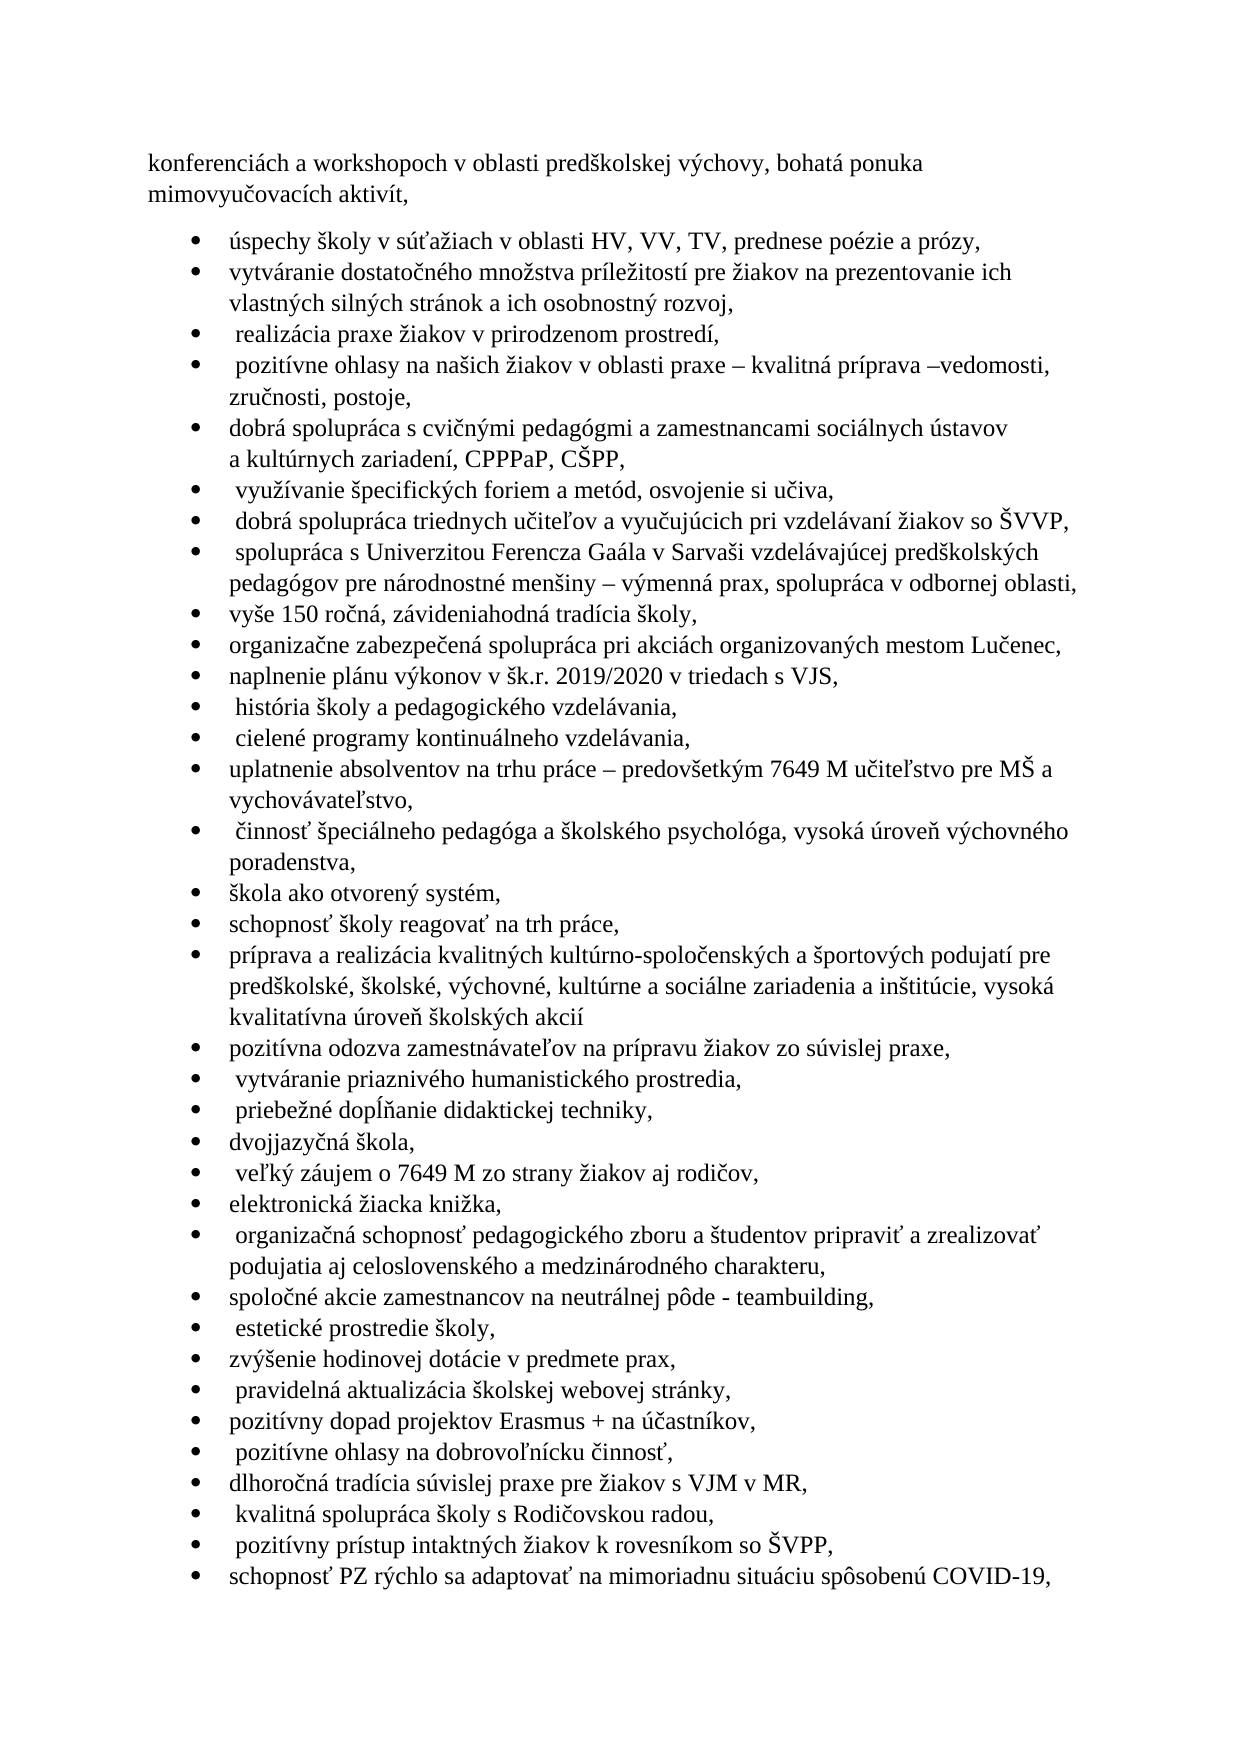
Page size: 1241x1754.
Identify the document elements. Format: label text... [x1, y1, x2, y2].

list realizácia praxe žiakov v prirodzenom prostredí, [191, 319, 1093, 348]
list elektronická žiacka knižka, [191, 1189, 1093, 1217]
list organizačná schopnosť pedagogického zboru a študentov pripraviť a zrealizovať podujatia aj celoslovenského a medzinárodného charakteru, [191, 1220, 1093, 1279]
list spoločné akcie zamestnancov na neutrálnej pôde - teambuilding, [191, 1282, 1093, 1311]
list pozitívny dopad projektov Erasmus + na účastníkov, [191, 1406, 1093, 1435]
list schopnosť školy reagovať na trh práce, [191, 909, 1093, 938]
list cielené programy kontinuálneho vzdelávania, [191, 723, 1093, 752]
list pozitívne ohlasy na našich žiakov v oblasti praxe – kvalitná príprava –vedomosti, zručnosti, postoje, [191, 351, 1093, 410]
list činnosť špeciálneho pedagóga a školského psychológa, vysoká úroveň výchovného poradenstva, [191, 816, 1093, 876]
list pozitívne ohlasy na dobrovoľnícku činnosť, [191, 1437, 1093, 1466]
list dobrá spolupráca triednych učiteľov a vyučujúcich pri vzdelávaní žiakov so ŠVVP, [191, 506, 1093, 534]
list vytváranie dostatočného množstva príležitostí pre žiakov na prezentovanie ich vlastných silných stránok a ich osobnostný rozvoj, [191, 257, 1093, 317]
list dobrá spolupráca s cvičnými pedagógmi a zamestnancami sociálnych ústavov a kultúrnych zariadení, CPPPaP, CŠPP, [191, 413, 1093, 472]
list úspechy školy v súťažiach v oblasti HV, VV, TV, prednese poézie a prózy, [191, 226, 1093, 255]
list zvýšenie hodinovej dotácie v predmete prax, [191, 1344, 1093, 1373]
list využívanie špecifických foriem a metód, osvojenie si učiva, [191, 475, 1093, 503]
list spolupráca s Univerzitou Ferencza Gaála v Sarvaši vzdelávajúcej predškolských pedagógov pre národnostné menšiny – výmenná prax, spolupráca v odbornej oblasti, [191, 537, 1093, 597]
list história školy a pedagogického vzdelávania, [191, 692, 1093, 721]
list schopnosť PZ rýchlo sa adaptovať na mimoriadnu situáciu spôsobenú COVID-19, [191, 1561, 1093, 1590]
list kvalitná spolupráca školy s Rodičovskou radou, [191, 1499, 1093, 1528]
list príprava a realizácia kvalitných kultúrno-spoločenských a športových podujatí pre predškolské, školské, výchovné, kultúrne a sociálne zariadenia a inštitúcie, vysoká kvalitatívna úroveň školských akcií [191, 940, 1093, 1031]
list naplnenie plánu výkonov v šk.r. 2019/2020 v triedach s VJS, [191, 661, 1093, 690]
list pravidelná aktualizácia školskej webovej stránky, [191, 1375, 1093, 1404]
list vytváranie priaznivého humanistického prostredia, [191, 1064, 1093, 1093]
list uplatnenie absolventov na trhu práce – predovšetkým 7649 M učiteľstvo pre MŠ a vychovávateľstvo, [191, 754, 1093, 814]
list pozitívny prístup intaktných žiakov k rovesníkom so ŠVPP, [191, 1530, 1093, 1559]
list škola ako otvorený systém, [191, 878, 1093, 907]
text konferenciách a workshopoch v oblasti predškolskej výchovy, bohatá ponuka mimovyučovacích aktivít, [148, 148, 1093, 207]
list dlhoročná tradícia súvislej praxe pre žiakov s VJM v MR, [191, 1468, 1093, 1497]
list veľký záujem o 7649 M zo strany žiakov aj rodičov, [191, 1158, 1093, 1186]
list dvojjazyčná škola, [191, 1127, 1093, 1155]
list vyše 150 ročná, závideniahodná tradícia školy, [191, 599, 1093, 628]
list pozitívna odozva zamestnávateľov na prípravu žiakov zo súvislej praxe, [191, 1033, 1093, 1062]
list estetické prostredie školy, [191, 1313, 1093, 1342]
list organizačne zabezpečená spolupráca pri akciách organizovaných mestom Lučenec, [191, 630, 1093, 659]
list priebežné dopĺňanie didaktickej techniky, [191, 1096, 1093, 1124]
